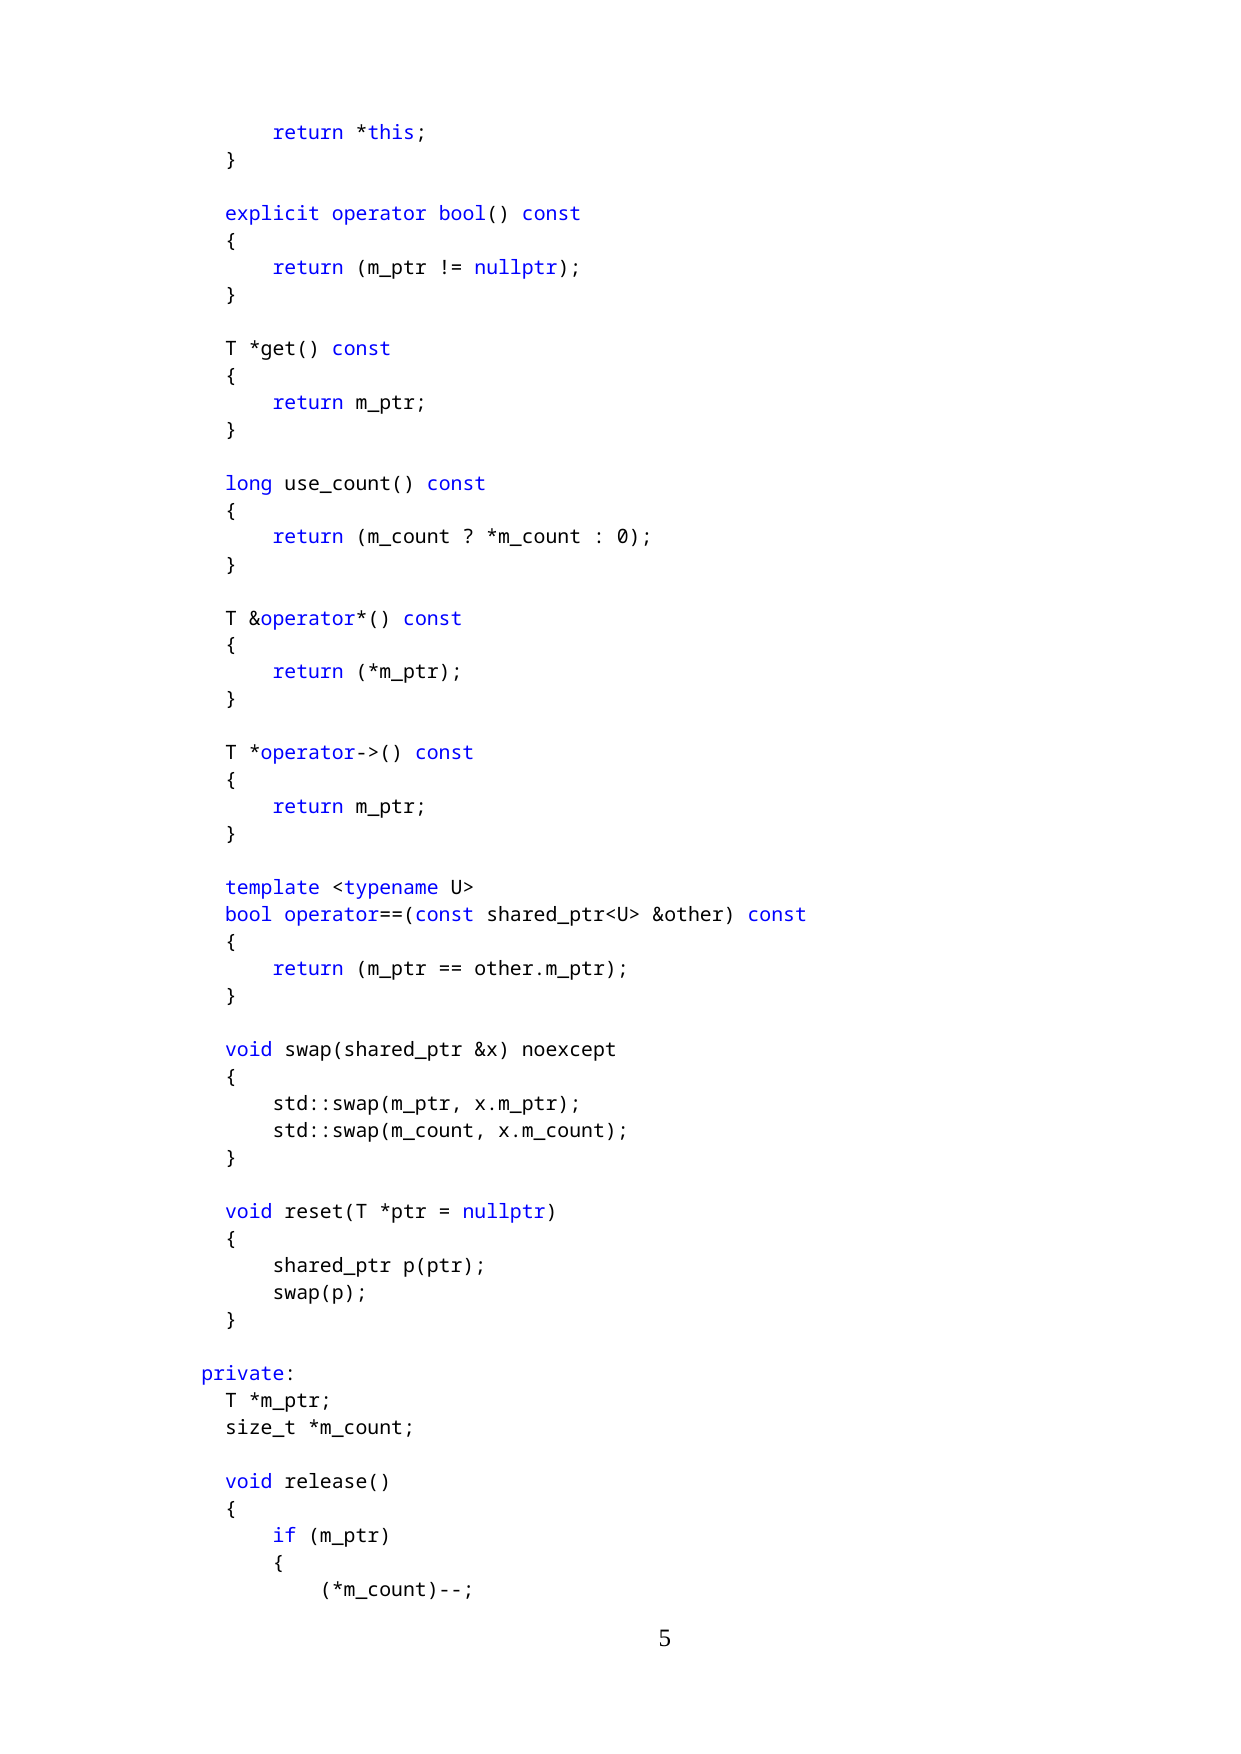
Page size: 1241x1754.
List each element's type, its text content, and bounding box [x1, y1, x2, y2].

text { [177, 1548, 1152, 1575]
text swap(p); [177, 1278, 1152, 1305]
text return (m_ptr != nullptr); [177, 253, 1152, 280]
text { [177, 1062, 1152, 1089]
text std::swap(m_ptr, x.m_ptr); [177, 1089, 1152, 1116]
text void reset(T *ptr = nullptr) [177, 1197, 1152, 1224]
text return (m_ptr == other.m_ptr); [177, 954, 1152, 981]
text } [177, 819, 1152, 847]
text { [177, 496, 1152, 523]
text return (*m_ptr); [177, 658, 1152, 685]
text return m_ptr; [177, 388, 1152, 415]
text T &operator*() const [177, 604, 1152, 631]
text explicit operator bool() const [177, 199, 1152, 226]
text if (m_ptr) [177, 1521, 1152, 1548]
text } [177, 1143, 1152, 1170]
text T *get() const [177, 334, 1152, 361]
text void release() [177, 1467, 1152, 1494]
text { [177, 631, 1152, 658]
text } [177, 685, 1152, 712]
text long use_count() const [177, 469, 1152, 496]
text template <typename U> [177, 873, 1152, 901]
text void swap(shared_ptr &x) noexcept [177, 1035, 1152, 1062]
text { [177, 361, 1152, 388]
text private: [177, 1359, 1152, 1386]
text (*m_count)--; [177, 1575, 1152, 1602]
text size_t *m_count; [177, 1413, 1152, 1440]
text bool operator==(const shared_ptr<U> &other) const [177, 901, 1152, 927]
text { [177, 1224, 1152, 1251]
text return m_ptr; [177, 793, 1152, 819]
text std::swap(m_count, x.m_count); [177, 1116, 1152, 1143]
text shared_ptr p(ptr); [177, 1251, 1152, 1278]
text return (m_count ? *m_count : 0); [177, 523, 1152, 550]
text T *operator->() const [177, 739, 1152, 766]
text } [177, 550, 1152, 577]
text { [177, 766, 1152, 793]
text } [177, 280, 1152, 307]
text return *this; [177, 118, 1152, 145]
text } [177, 145, 1152, 172]
text { [177, 927, 1152, 954]
text } [177, 981, 1152, 1008]
text T *m_ptr; [177, 1386, 1152, 1413]
text { [177, 226, 1152, 253]
text { [177, 1494, 1152, 1521]
text } [177, 415, 1152, 442]
text } [177, 1305, 1152, 1332]
